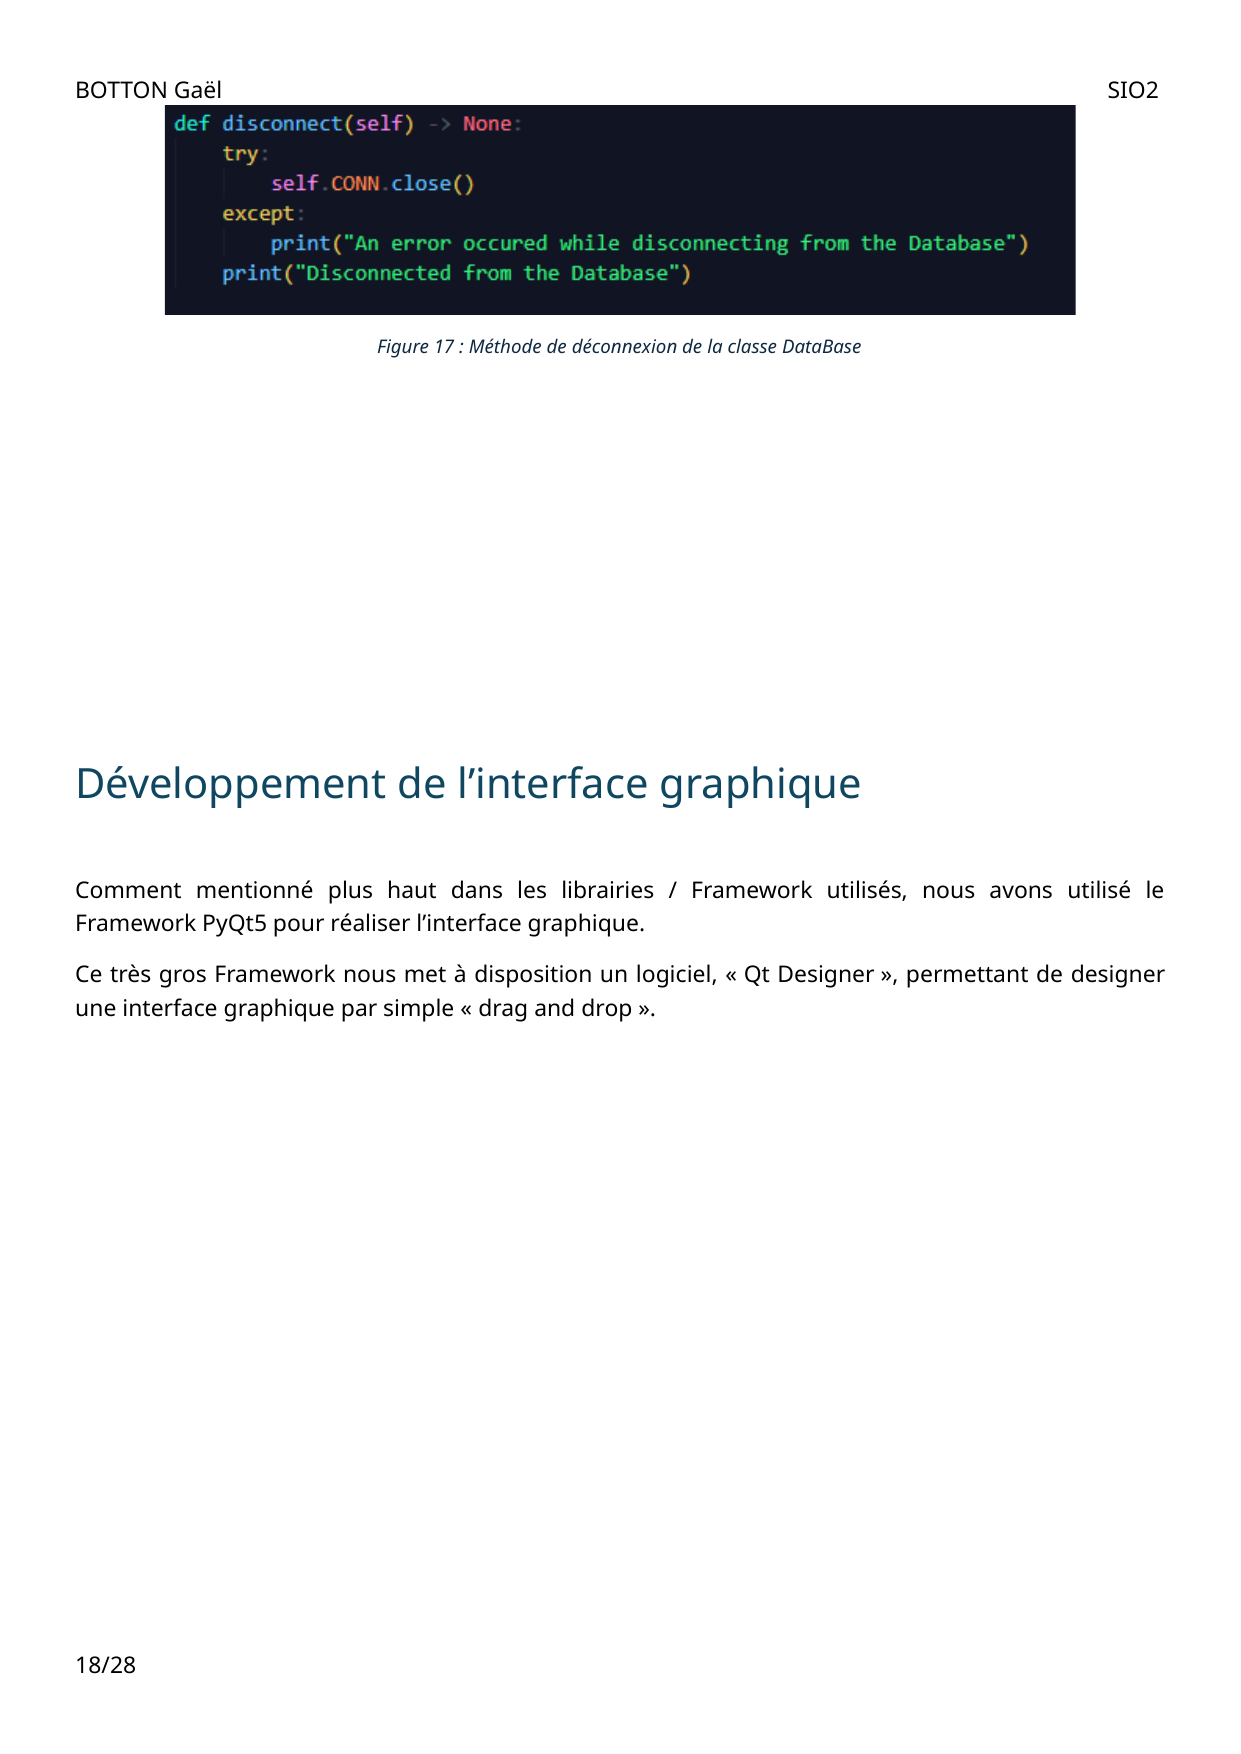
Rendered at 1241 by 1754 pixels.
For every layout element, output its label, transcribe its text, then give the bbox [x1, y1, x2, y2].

picture [164, 105, 1076, 315]
text Ce très gros Framework nous met à disposition un logiciel, « Qt Designer », permettant de designer une interface graphique par simple « drag and drop ». [75, 958, 1165, 1023]
text Comment mentionné plus haut dans les librairies / Framework utilisés, nous avons utilisé le Framework PyQt5 pour réaliser l’interface graphique. [75, 874, 1165, 939]
subtitle Développement de l’interface graphique [75, 754, 1165, 810]
